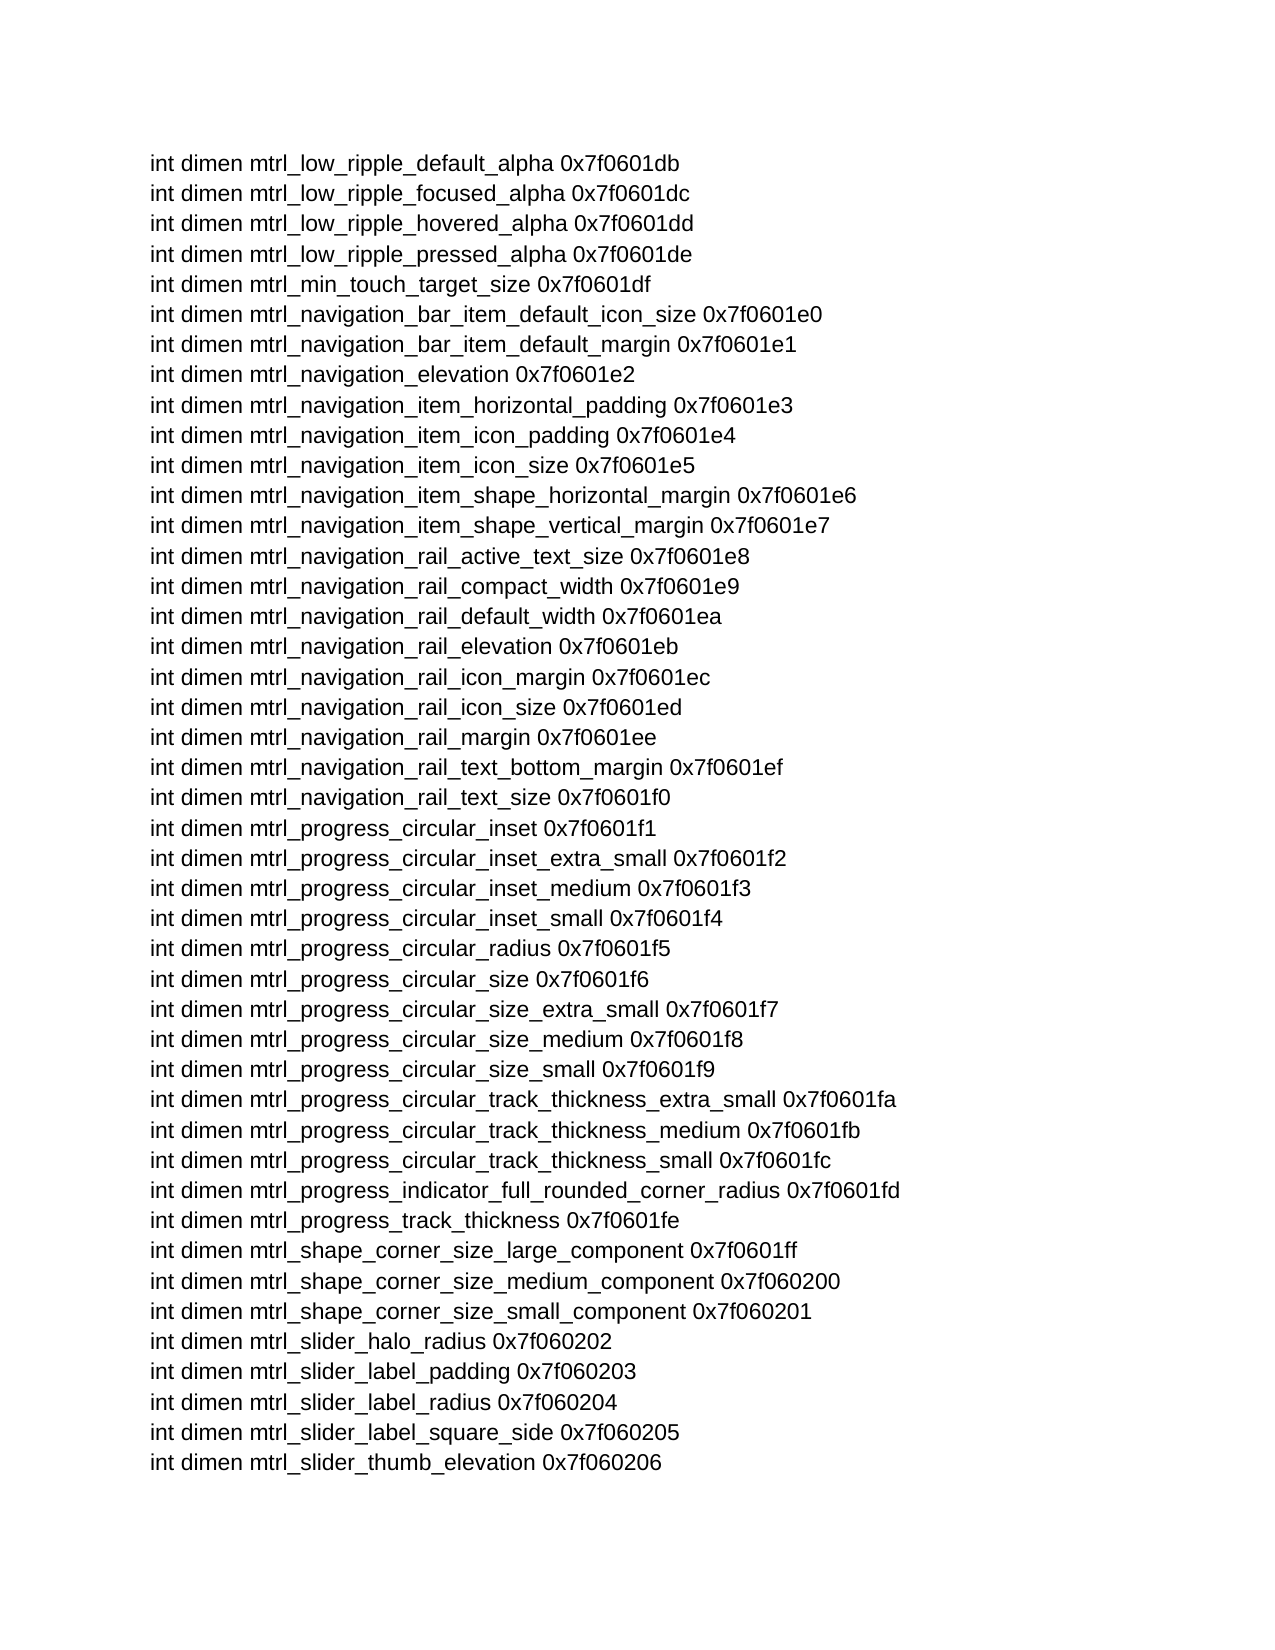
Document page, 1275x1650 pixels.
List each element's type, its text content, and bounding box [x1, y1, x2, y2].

text int dimen mtrl_navigation_rail_compact_width 0x7f0601e9 [150, 573, 1125, 599]
text int dimen mtrl_navigation_rail_text_bottom_margin 0x7f0601ef [150, 754, 1125, 781]
text int dimen mtrl_progress_circular_track_thickness_small 0x7f0601fc [150, 1147, 1125, 1173]
text int dimen mtrl_slider_label_square_side 0x7f060205 [150, 1419, 1125, 1445]
text int dimen mtrl_progress_circular_radius 0x7f0601f5 [150, 935, 1125, 962]
text int dimen mtrl_low_ripple_focused_alpha 0x7f0601dc [150, 180, 1125, 207]
text int dimen mtrl_progress_circular_inset_small 0x7f0601f4 [150, 905, 1125, 932]
text int dimen mtrl_progress_circular_size_extra_small 0x7f0601f7 [150, 996, 1125, 1022]
text int dimen mtrl_navigation_rail_icon_size 0x7f0601ed [150, 694, 1125, 720]
text int dimen mtrl_navigation_item_icon_padding 0x7f0601e4 [150, 422, 1125, 448]
text int dimen mtrl_navigation_bar_item_default_icon_size 0x7f0601e0 [150, 301, 1125, 327]
text int dimen mtrl_navigation_item_icon_size 0x7f0601e5 [150, 452, 1125, 478]
text int dimen mtrl_navigation_bar_item_default_margin 0x7f0601e1 [150, 331, 1125, 358]
text int dimen mtrl_progress_circular_inset_extra_small 0x7f0601f2 [150, 845, 1125, 871]
text int dimen mtrl_shape_corner_size_large_component 0x7f0601ff [150, 1237, 1125, 1264]
text int dimen mtrl_progress_circular_size 0x7f0601f6 [150, 966, 1125, 992]
text int dimen mtrl_progress_circular_inset 0x7f0601f1 [150, 814, 1125, 841]
text int dimen mtrl_progress_circular_size_medium 0x7f0601f8 [150, 1026, 1125, 1052]
text int dimen mtrl_navigation_item_shape_horizontal_margin 0x7f0601e6 [150, 482, 1125, 509]
text int dimen mtrl_progress_circular_track_thickness_medium 0x7f0601fb [150, 1117, 1125, 1143]
text int dimen mtrl_navigation_item_shape_vertical_margin 0x7f0601e7 [150, 512, 1125, 539]
text int dimen mtrl_progress_track_thickness 0x7f0601fe [150, 1207, 1125, 1234]
text int dimen mtrl_low_ripple_default_alpha 0x7f0601db [150, 150, 1125, 176]
text int dimen mtrl_navigation_elevation 0x7f0601e2 [150, 361, 1125, 388]
text int dimen mtrl_progress_circular_inset_medium 0x7f0601f3 [150, 875, 1125, 901]
text int dimen mtrl_low_ripple_hovered_alpha 0x7f0601dd [150, 210, 1125, 237]
text int dimen mtrl_progress_circular_track_thickness_extra_small 0x7f0601fa [150, 1086, 1125, 1113]
text int dimen mtrl_slider_label_radius 0x7f060204 [150, 1388, 1125, 1415]
text int dimen mtrl_progress_indicator_full_rounded_corner_radius 0x7f0601fd [150, 1177, 1125, 1203]
text int dimen mtrl_navigation_rail_margin 0x7f0601ee [150, 724, 1125, 750]
text int dimen mtrl_slider_thumb_elevation 0x7f060206 [150, 1449, 1125, 1475]
text int dimen mtrl_progress_circular_size_small 0x7f0601f9 [150, 1056, 1125, 1083]
text int dimen mtrl_slider_label_padding 0x7f060203 [150, 1358, 1125, 1385]
text int dimen mtrl_min_touch_target_size 0x7f0601df [150, 271, 1125, 297]
text int dimen mtrl_navigation_rail_text_size 0x7f0601f0 [150, 784, 1125, 811]
text int dimen mtrl_navigation_item_horizontal_padding 0x7f0601e3 [150, 392, 1125, 418]
text int dimen mtrl_shape_corner_size_medium_component 0x7f060200 [150, 1268, 1125, 1294]
text int dimen mtrl_shape_corner_size_small_component 0x7f060201 [150, 1298, 1125, 1324]
text int dimen mtrl_slider_halo_radius 0x7f060202 [150, 1328, 1125, 1354]
text int dimen mtrl_navigation_rail_icon_margin 0x7f0601ec [150, 663, 1125, 690]
text int dimen mtrl_navigation_rail_default_width 0x7f0601ea [150, 603, 1125, 629]
text int dimen mtrl_low_ripple_pressed_alpha 0x7f0601de [150, 241, 1125, 267]
text int dimen mtrl_navigation_rail_elevation 0x7f0601eb [150, 633, 1125, 660]
text int dimen mtrl_navigation_rail_active_text_size 0x7f0601e8 [150, 543, 1125, 569]
